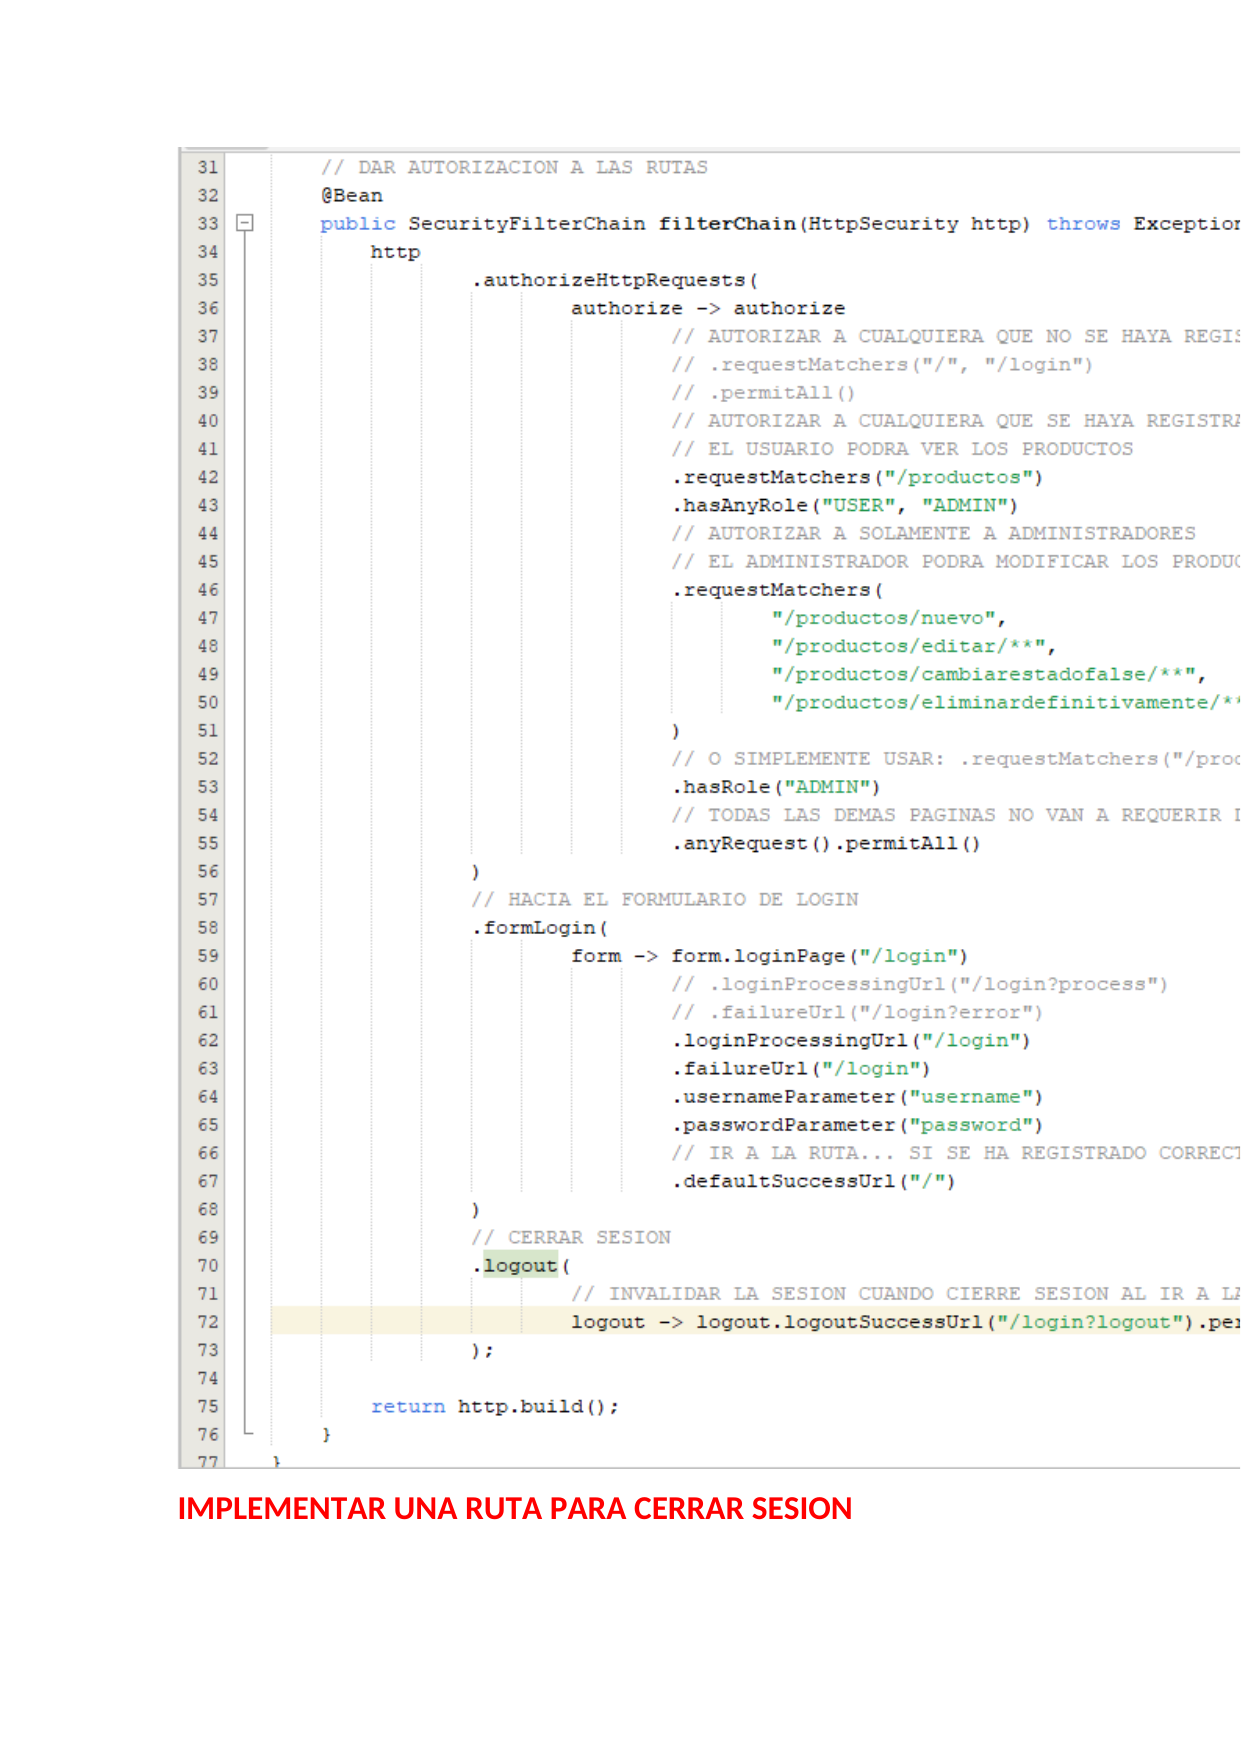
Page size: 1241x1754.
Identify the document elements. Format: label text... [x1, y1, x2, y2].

picture [177, 147, 1241, 1469]
text IMPLEMENTAR UNA RUTA PARA CERRAR SESION [177, 1487, 1063, 1528]
